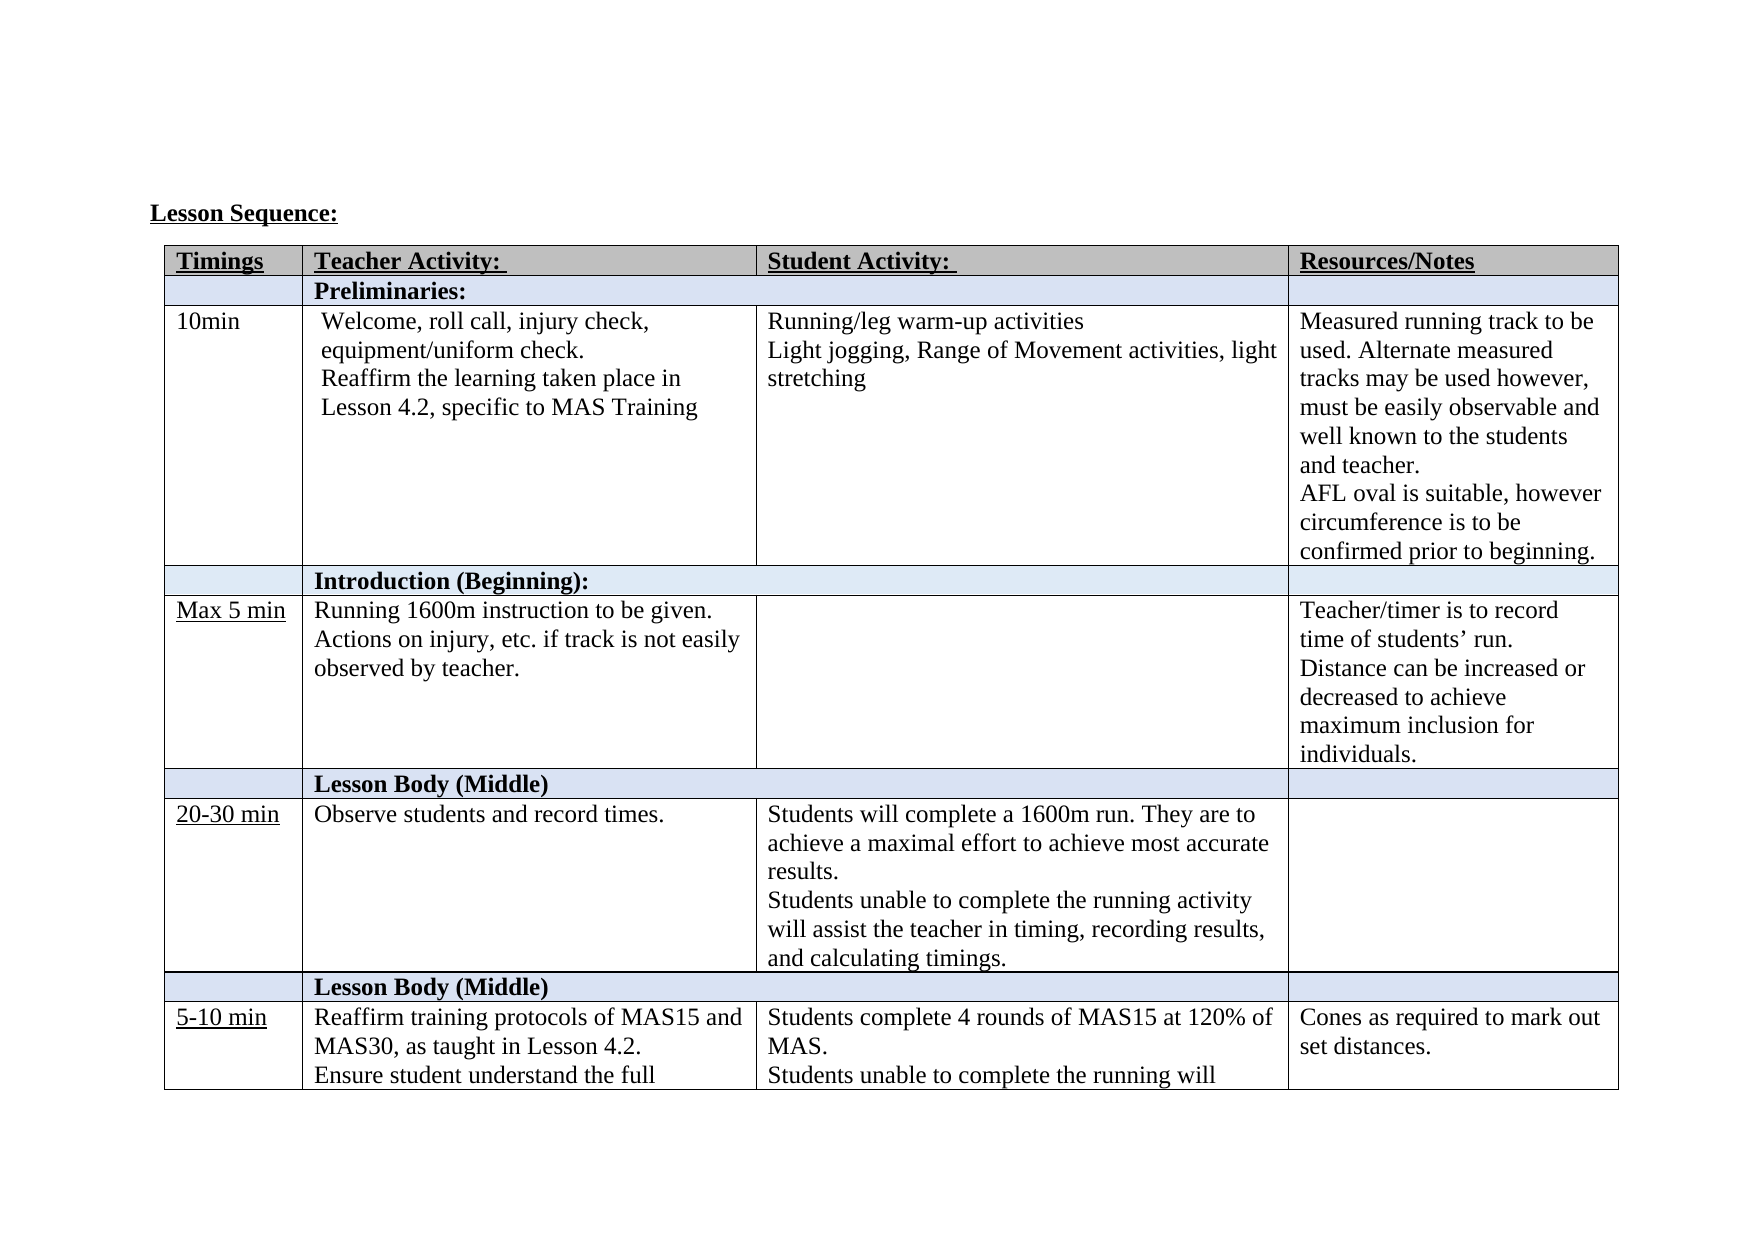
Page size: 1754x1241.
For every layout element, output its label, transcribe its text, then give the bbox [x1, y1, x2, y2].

text Lesson Sequence: [150, 198, 1604, 226]
table_header Resources/Notes [1289, 246, 1618, 275]
table_cell [1289, 769, 1618, 798]
table_cell Preliminaries: [303, 276, 1288, 305]
table_cell Introduction (Beginning): [303, 566, 1288, 594]
table_cell Max 5 min [165, 596, 302, 768]
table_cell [303, 1002, 756, 1088]
table_cell 10min [165, 306, 302, 565]
table_cell [1289, 276, 1618, 305]
table_cell Observe students and record times. [303, 799, 756, 971]
table_cell 5-10 min [165, 1002, 302, 1088]
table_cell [1289, 1002, 1618, 1088]
table_cell [1289, 973, 1618, 1001]
table_cell Running 1600m instruction to be given. Actions on injury, etc. if track is not easily observed by teacher. [303, 596, 756, 768]
table_cell [165, 566, 302, 594]
table_cell [165, 276, 302, 305]
table_cell [165, 973, 302, 1001]
table_cell Teacher/timer is to record time of students’ run. Distance can be increased or decreased to achieve maximum inclusion for individuals. [1289, 596, 1618, 768]
table_cell Running/leg warm-up activities Light jogging, Range of Movement activities, light stretching [757, 306, 1288, 565]
table_cell Students will complete a 1600m run. They are to achieve a maximal effort to achieve most accurate results. Students unable to complete the running activity will assist the teacher in timing, recording results, and calculating timings. [757, 799, 1288, 971]
table_header Student Activity: [757, 246, 1288, 275]
table_cell Welcome, roll call, injury check, equipment/uniform check. Reaffirm the learning taken place in Lesson 4.2, specific to MAS Training [303, 306, 756, 565]
table_cell [757, 596, 1288, 768]
table_cell Measured running track to be used. Alternate measured tracks may be used however, must be easily observable and well known to the students and teacher. AFL oval is suitable, however circumference is to be confirmed prior to beginning. [1289, 306, 1618, 565]
table_cell [165, 769, 302, 798]
table_header Timings [165, 246, 302, 275]
table_header Teacher Activity: [303, 246, 756, 275]
table_cell Lesson Body (Middle) [303, 973, 1288, 1001]
table_cell 20-30 min [165, 799, 302, 971]
table_cell [1289, 799, 1618, 971]
table_cell Lesson Body (Middle) [303, 769, 1288, 798]
table_cell [1289, 566, 1618, 594]
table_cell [757, 1002, 1288, 1088]
